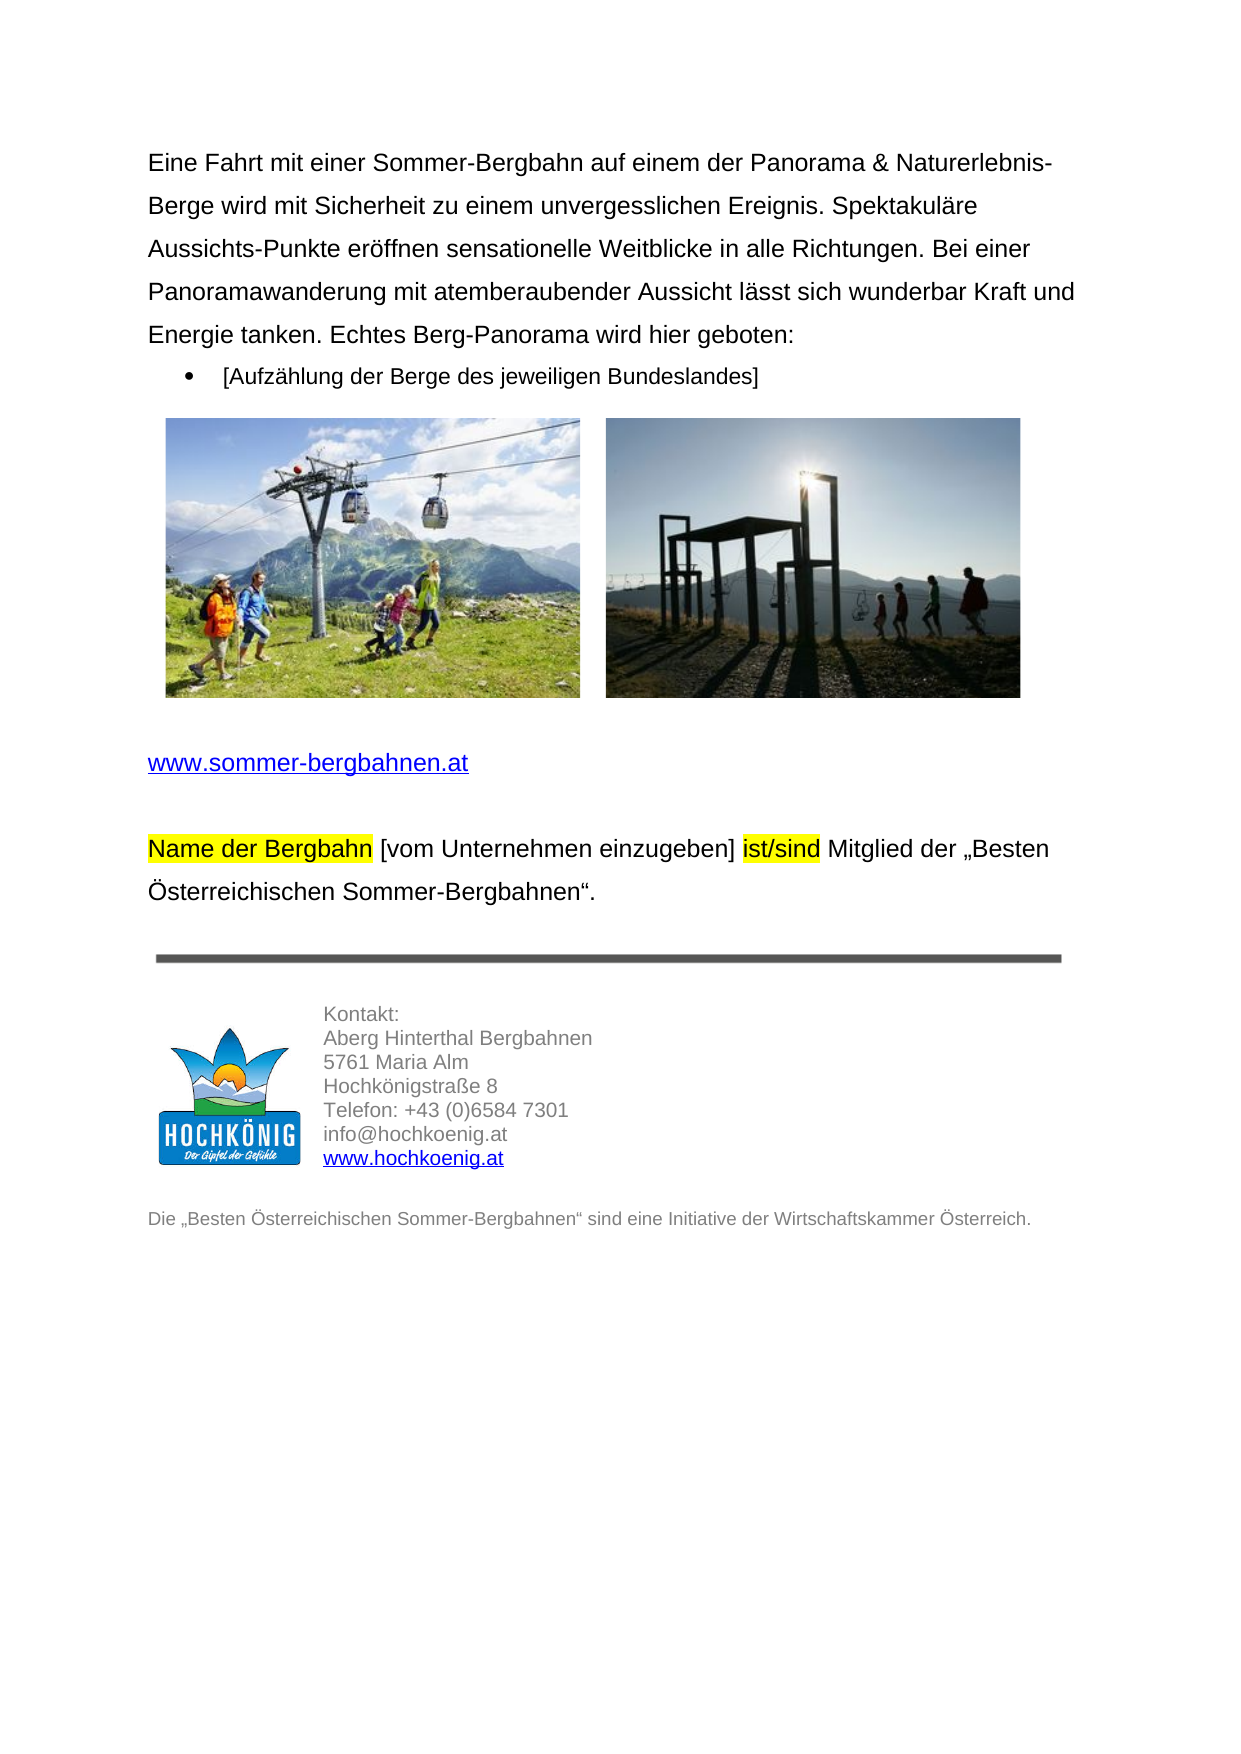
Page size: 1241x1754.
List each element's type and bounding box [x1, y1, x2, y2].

picture [158, 1025, 301, 1168]
picture [147, 948, 1068, 970]
picture [604, 418, 1021, 696]
picture [164, 418, 580, 696]
